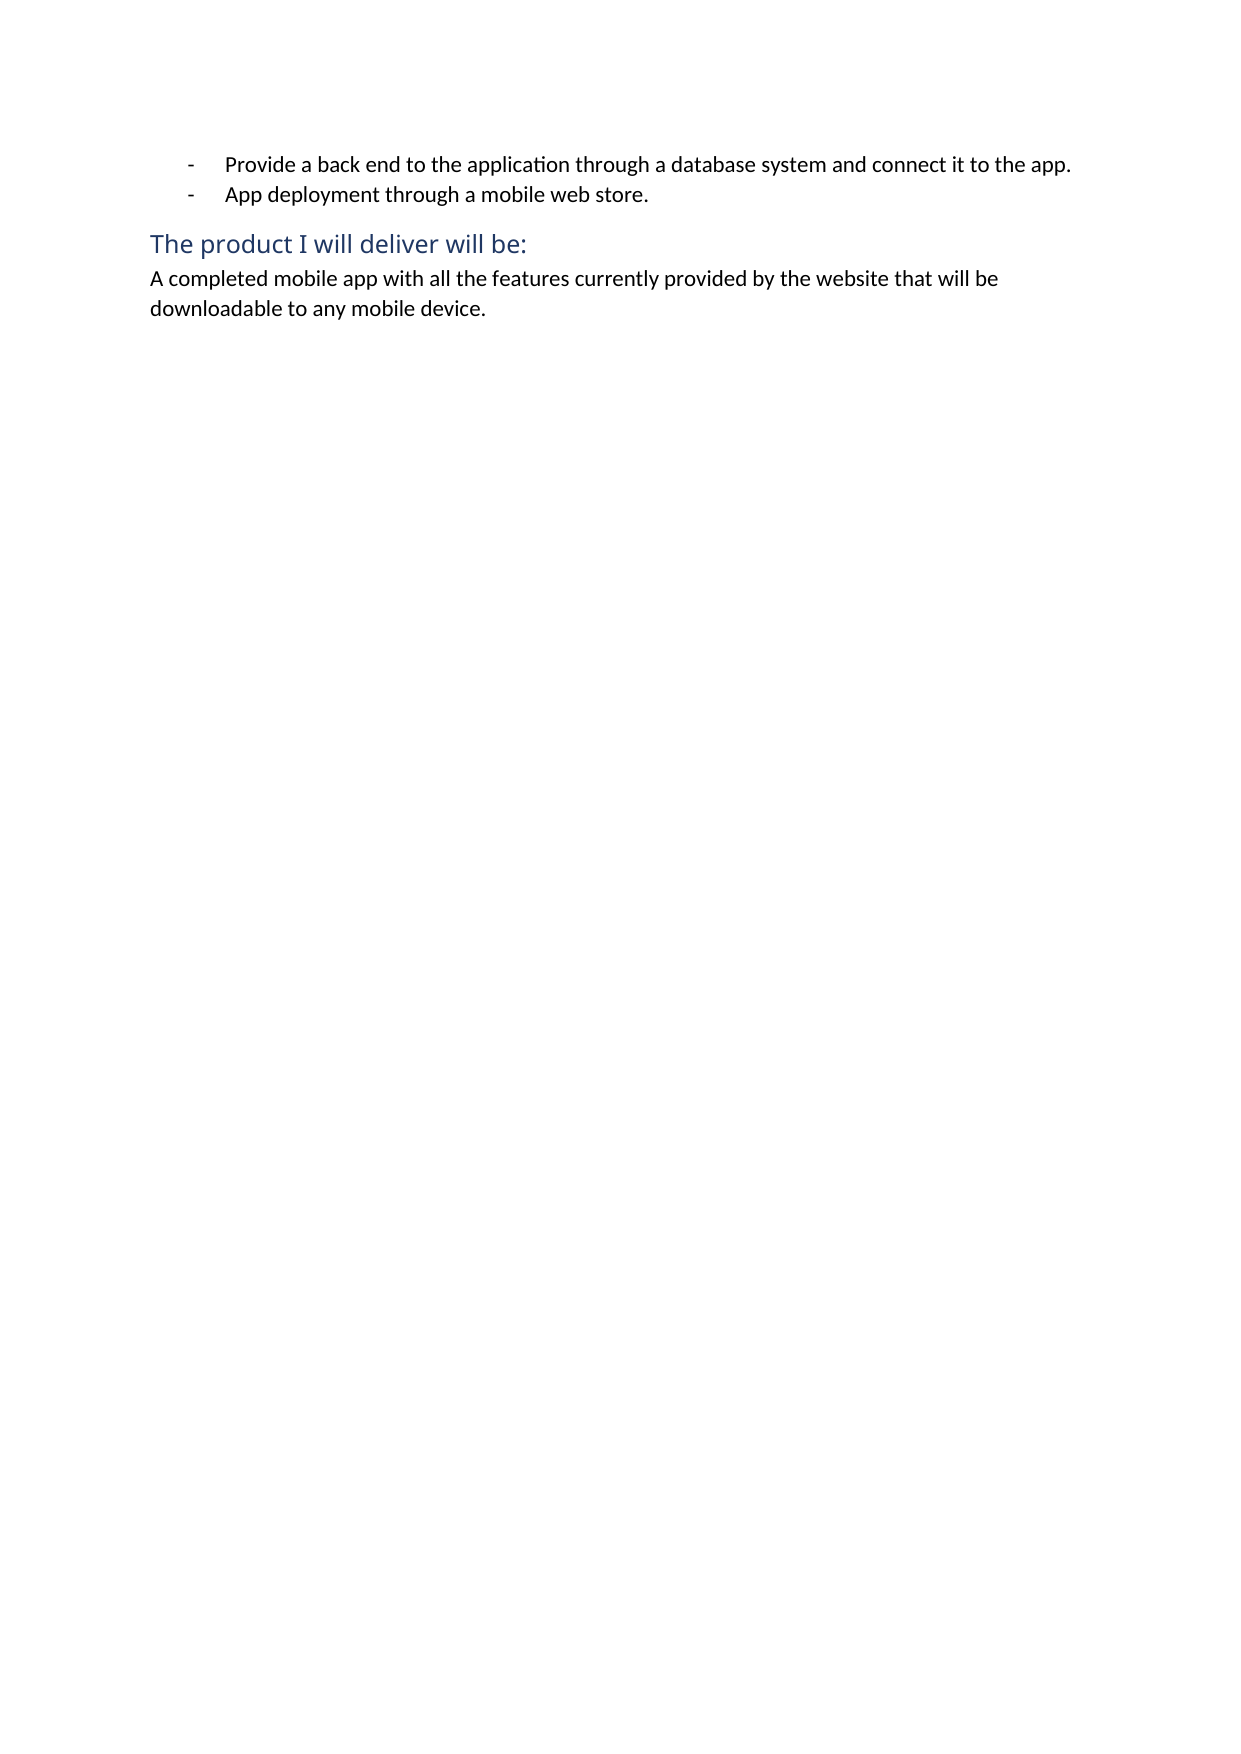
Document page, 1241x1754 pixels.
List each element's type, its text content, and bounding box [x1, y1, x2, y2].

subtitle The product I will deliver will be: [150, 227, 1090, 261]
list Provide a back end to the application through a database system and connect it to the app. [187, 150, 1090, 178]
list App deployment through a mobile web store. [187, 180, 1090, 208]
text A completed mobile app with all the features currently provided by the website that will be downloadable to any mobile device. [150, 264, 1090, 322]
